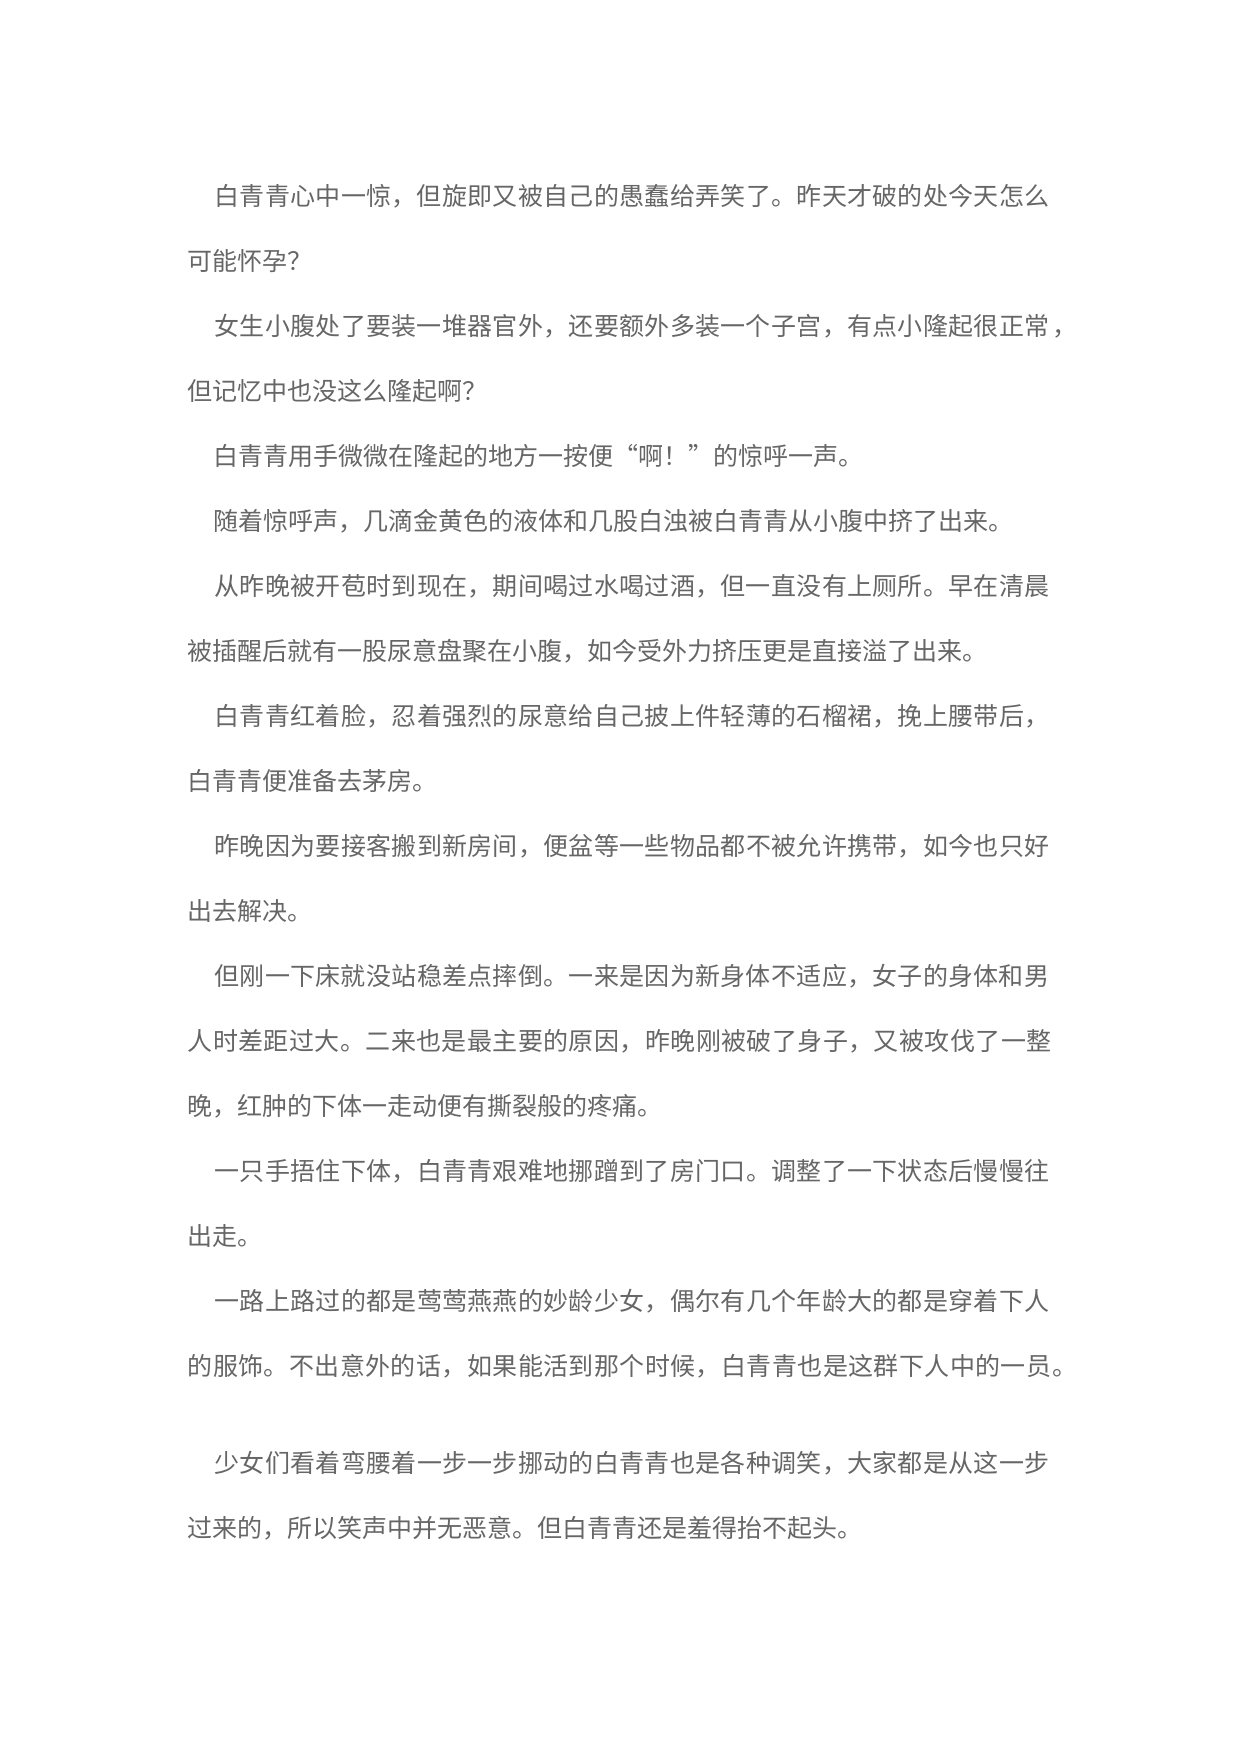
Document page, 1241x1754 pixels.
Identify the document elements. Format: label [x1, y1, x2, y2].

text [187, 162, 1053, 1559]
